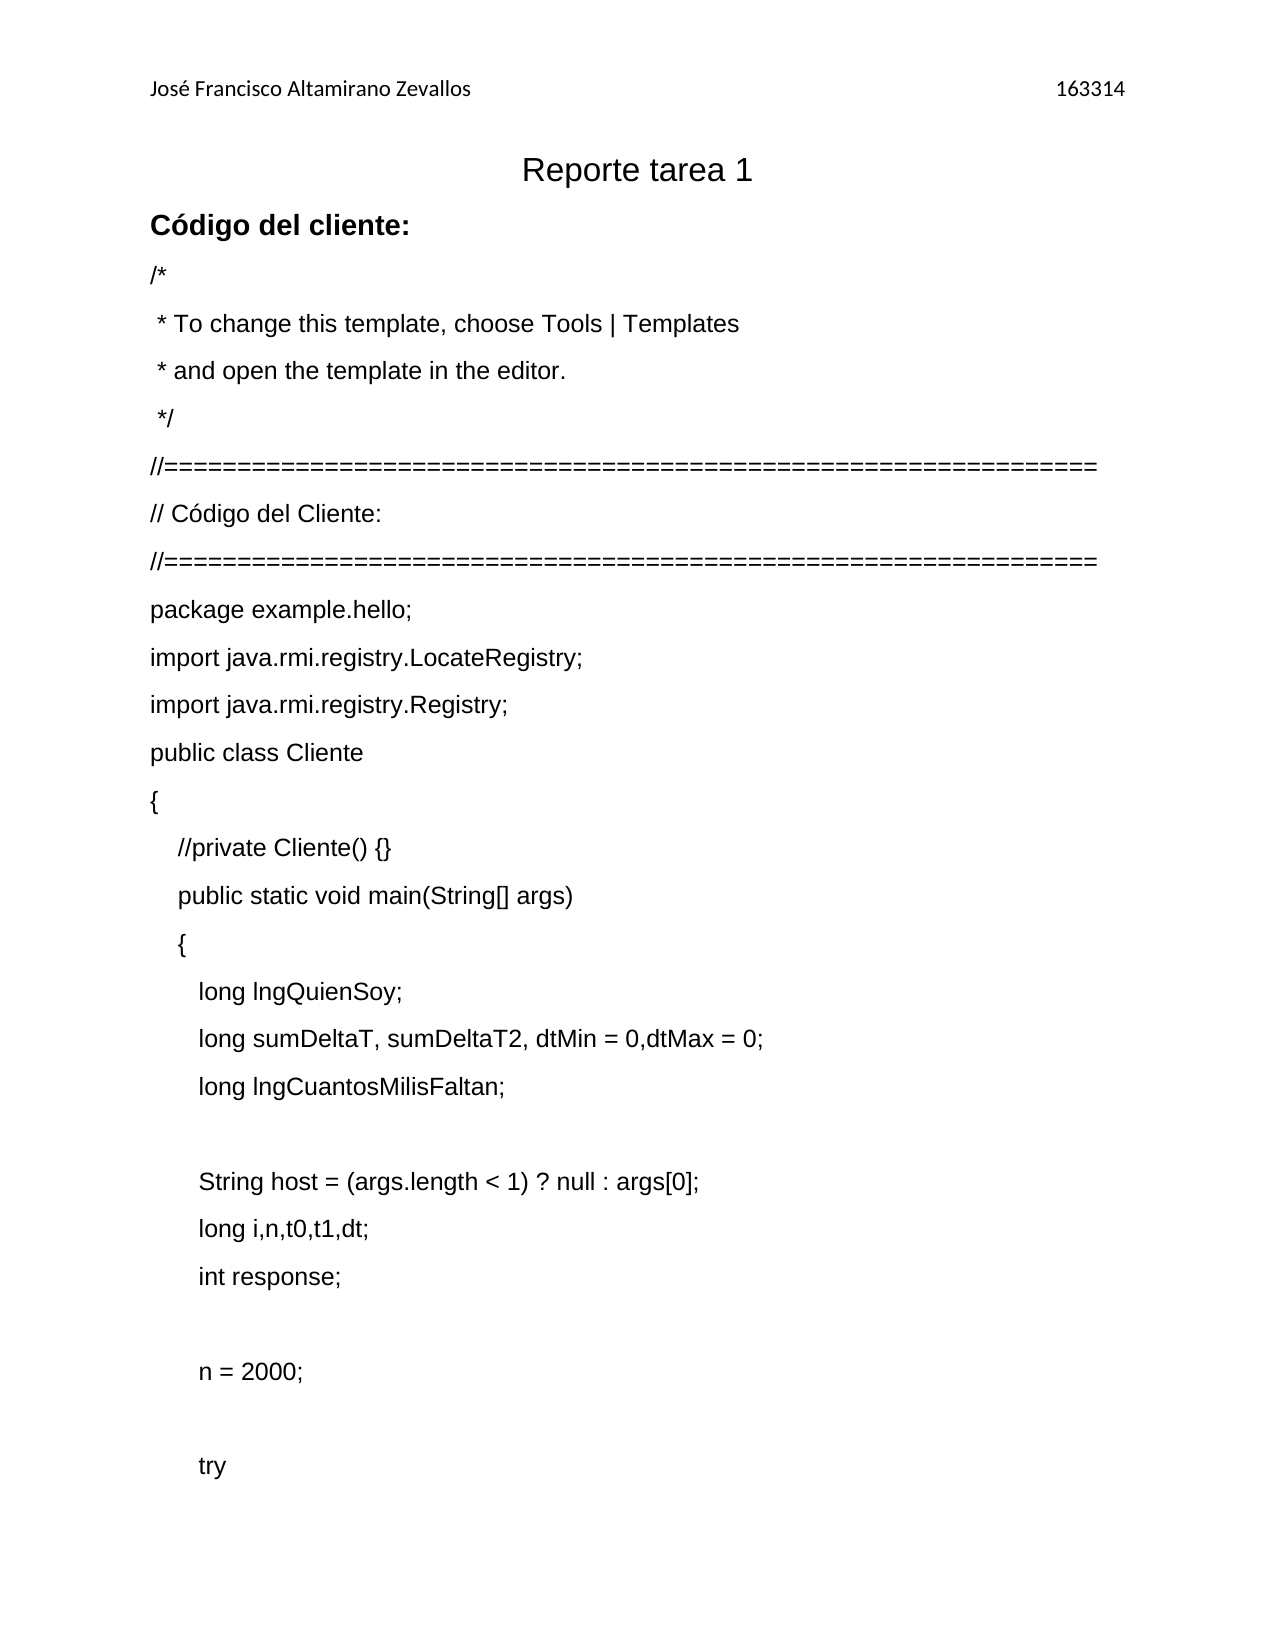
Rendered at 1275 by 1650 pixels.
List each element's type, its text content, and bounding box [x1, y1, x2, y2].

text //================================================================ [150, 547, 1125, 576]
text // Código del Cliente: [150, 499, 1125, 528]
text n = 2000; [150, 1357, 1125, 1385]
text * and open the template in the editor. [150, 356, 1125, 385]
text //private Cliente() {} [150, 833, 1125, 862]
text Reporte tarea 1 [150, 150, 1125, 188]
text import java.rmi.registry.LocateRegistry; [150, 643, 1125, 671]
text package example.hello; [150, 595, 1125, 624]
text public class Cliente [150, 738, 1125, 767]
text * To change this template, choose Tools | Templates [150, 309, 1125, 337]
text long lngCuantosMilisFaltan; [150, 1072, 1125, 1101]
text { [150, 786, 1125, 814]
text */ [150, 404, 1125, 433]
text /* [150, 261, 1125, 290]
text long sumDeltaT, sumDeltaT2, dtMin = 0,dtMax = 0; [150, 1024, 1125, 1053]
text int response; [150, 1262, 1125, 1291]
text String host = (args.length < 1) ? null : args[0]; [150, 1167, 1125, 1195]
text //================================================================ [150, 452, 1125, 481]
text Código del cliente: [150, 208, 1125, 242]
text public static void main(String[] args) [150, 881, 1125, 910]
text import java.rmi.registry.Registry; [150, 690, 1125, 719]
text long lngQuienSoy; [150, 977, 1125, 1005]
text try [150, 1451, 1125, 1480]
text long i,n,t0,t1,dt; [150, 1214, 1125, 1243]
text { [150, 929, 1125, 958]
